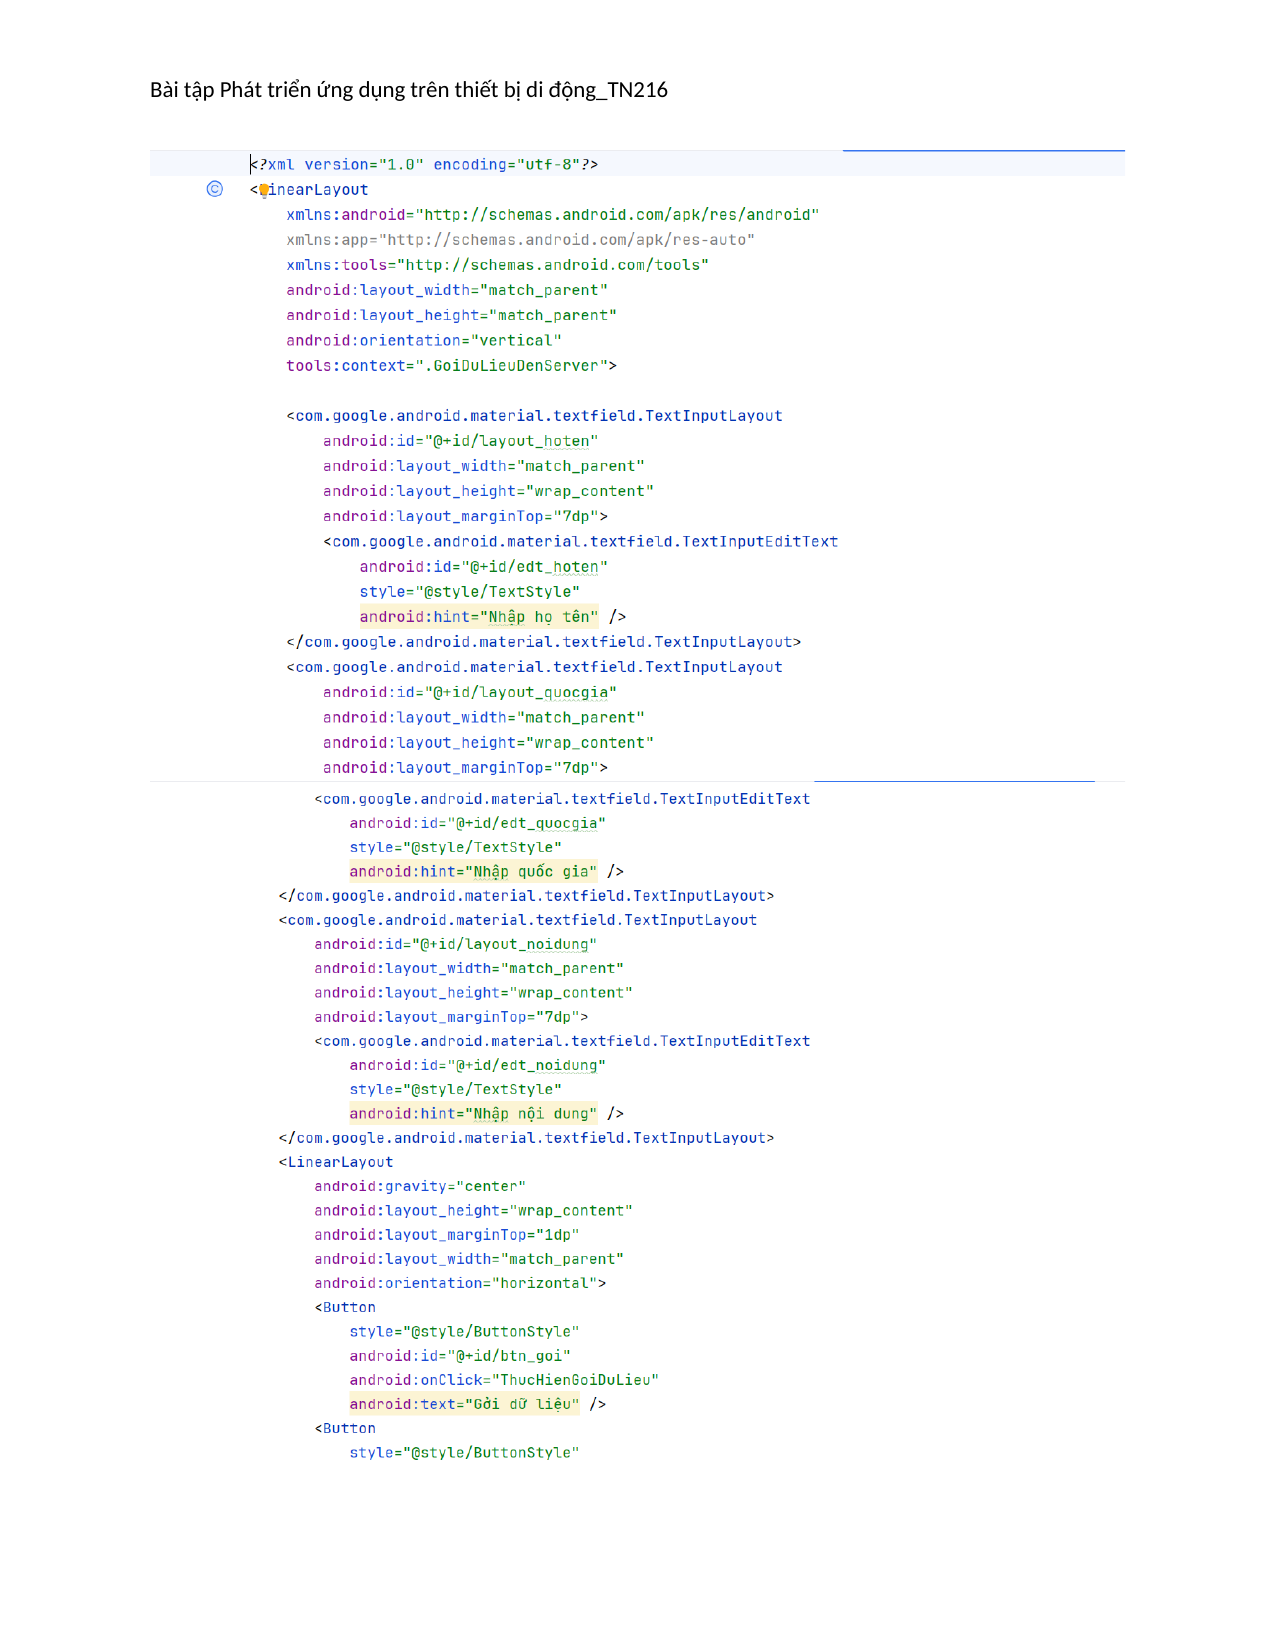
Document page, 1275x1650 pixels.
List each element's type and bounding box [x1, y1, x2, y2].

picture [150, 150, 1125, 779]
picture [150, 781, 1125, 1466]
